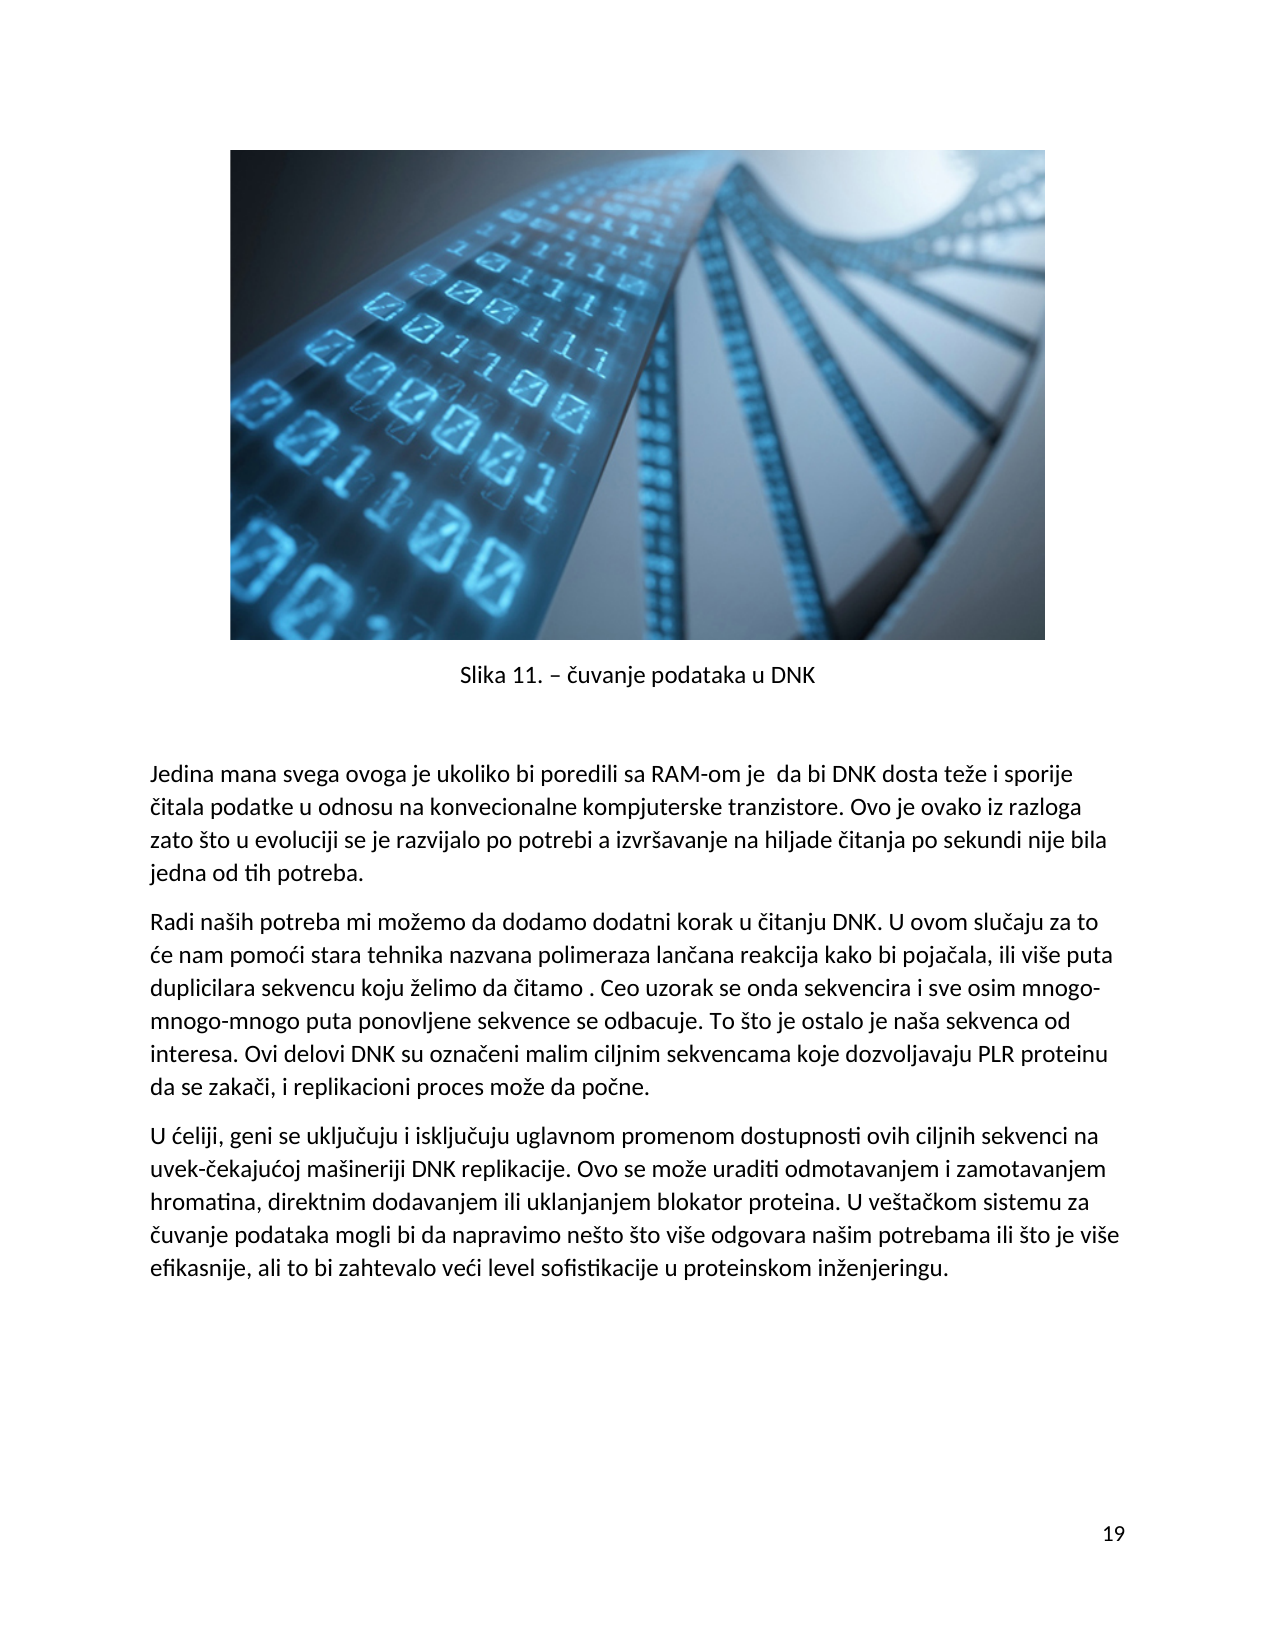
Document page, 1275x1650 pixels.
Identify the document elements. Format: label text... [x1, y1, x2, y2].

text Radi naših potreba mi možemo da dodamo dodatni korak u čitanju DNK. U ovom slučaju za to će nam pomoći stara tehnika nazvana polimeraza lančana reakcija kako bi pojačala, ili više puta duplicilara sekvencu koju želimo da čitamo . Ceo uzorak se onda sekvencira i sve osim mnogo-mnogo-mnogo puta ponovljene sekvence se odbacuje. To što je ostalo je naša sekvenca od interesa. Ovi delovi DNK su označeni malim ciljnim sekvencama koje dozvoljavaju PLR proteinu da se zakači, i replikacioni proces može da počne. [150, 906, 1125, 1101]
picture [230, 150, 1045, 640]
text Slika 11. – čuvanje podataka u DNK [150, 659, 1125, 689]
text Jedina mana svega ovoga je ukoliko bi poredili sa RAM-om je da bi DNK dosta teže i sporije čitala podatke u odnosu na konvecionalne kompjuterske tranzistore. Ovo je ovako iz razloga zato što u evoluciji se je razvijalo po potrebi a izvršavanje na hiljade čitanja po sekundi nije bila jedna od tih potreba. [150, 758, 1125, 887]
text U ćeliji, geni se uključuju i isključuju uglavnom promenom dostupnosti ovih ciljnih sekvenci na uvek-čekajućoj mašineriji DNK replikacije. Ovo se može uraditi odmotavanjem i zamotavanjem hromatina, direktnim dodavanjem ili uklanjanjem blokator proteina. U veštačkom sistemu za čuvanje podataka mogli bi da napravimo nešto što više odgovara našim potrebama ili što je više efikasnije, ali to bi zahtevalo veći level sofistikacije u proteinskom inženjeringu. [150, 1121, 1125, 1283]
